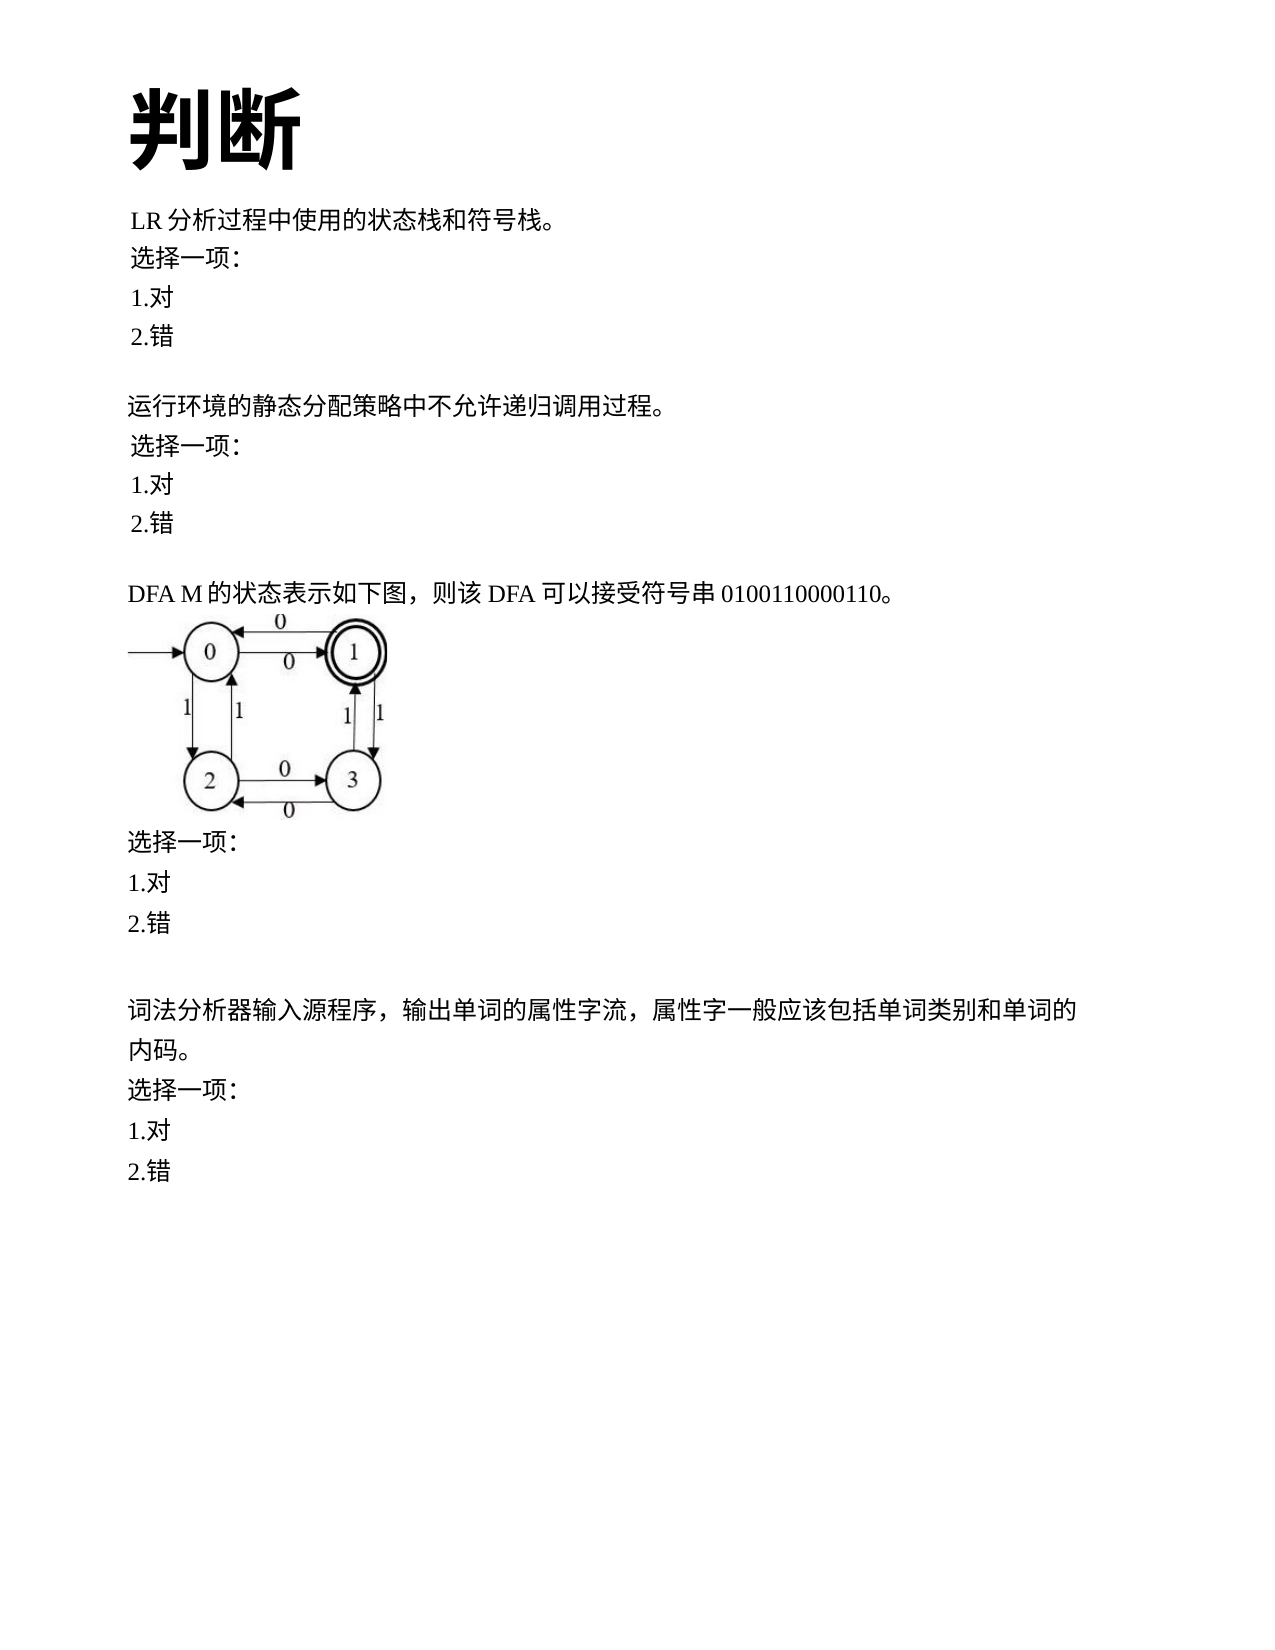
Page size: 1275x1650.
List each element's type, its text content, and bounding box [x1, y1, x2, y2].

text 选择一项： [130, 426, 1275, 463]
text 判断 [127, 61, 1087, 187]
text 选择一项： [127, 1071, 1087, 1107]
text 2.错 [130, 316, 1087, 352]
picture [127, 614, 388, 820]
text 2.错 [127, 903, 1087, 939]
text 选择一项： [130, 239, 1275, 275]
text 2.错 [130, 503, 1087, 540]
text LR分析过程中使用的状态栈和符号栈。 [130, 200, 1080, 237]
text DFA M的状态表示如下图，则该DFA可以接受符号串0100110000110。 [127, 574, 1087, 610]
text 1.对 [127, 863, 1087, 899]
text 1.对 [130, 465, 1050, 501]
text 2.错 [127, 1151, 1087, 1187]
text 1.对 [130, 277, 1050, 314]
text 运行环境的静态分配策略中不允许递归调用过程。 [127, 386, 1087, 423]
text 1.对 [127, 1111, 1087, 1147]
text 选择一项： [127, 823, 1087, 859]
text 词法分析器输入源程序，输出单词的属性字流，属性字一般应该包括单词类别和单词的内码。 [127, 991, 1087, 1067]
